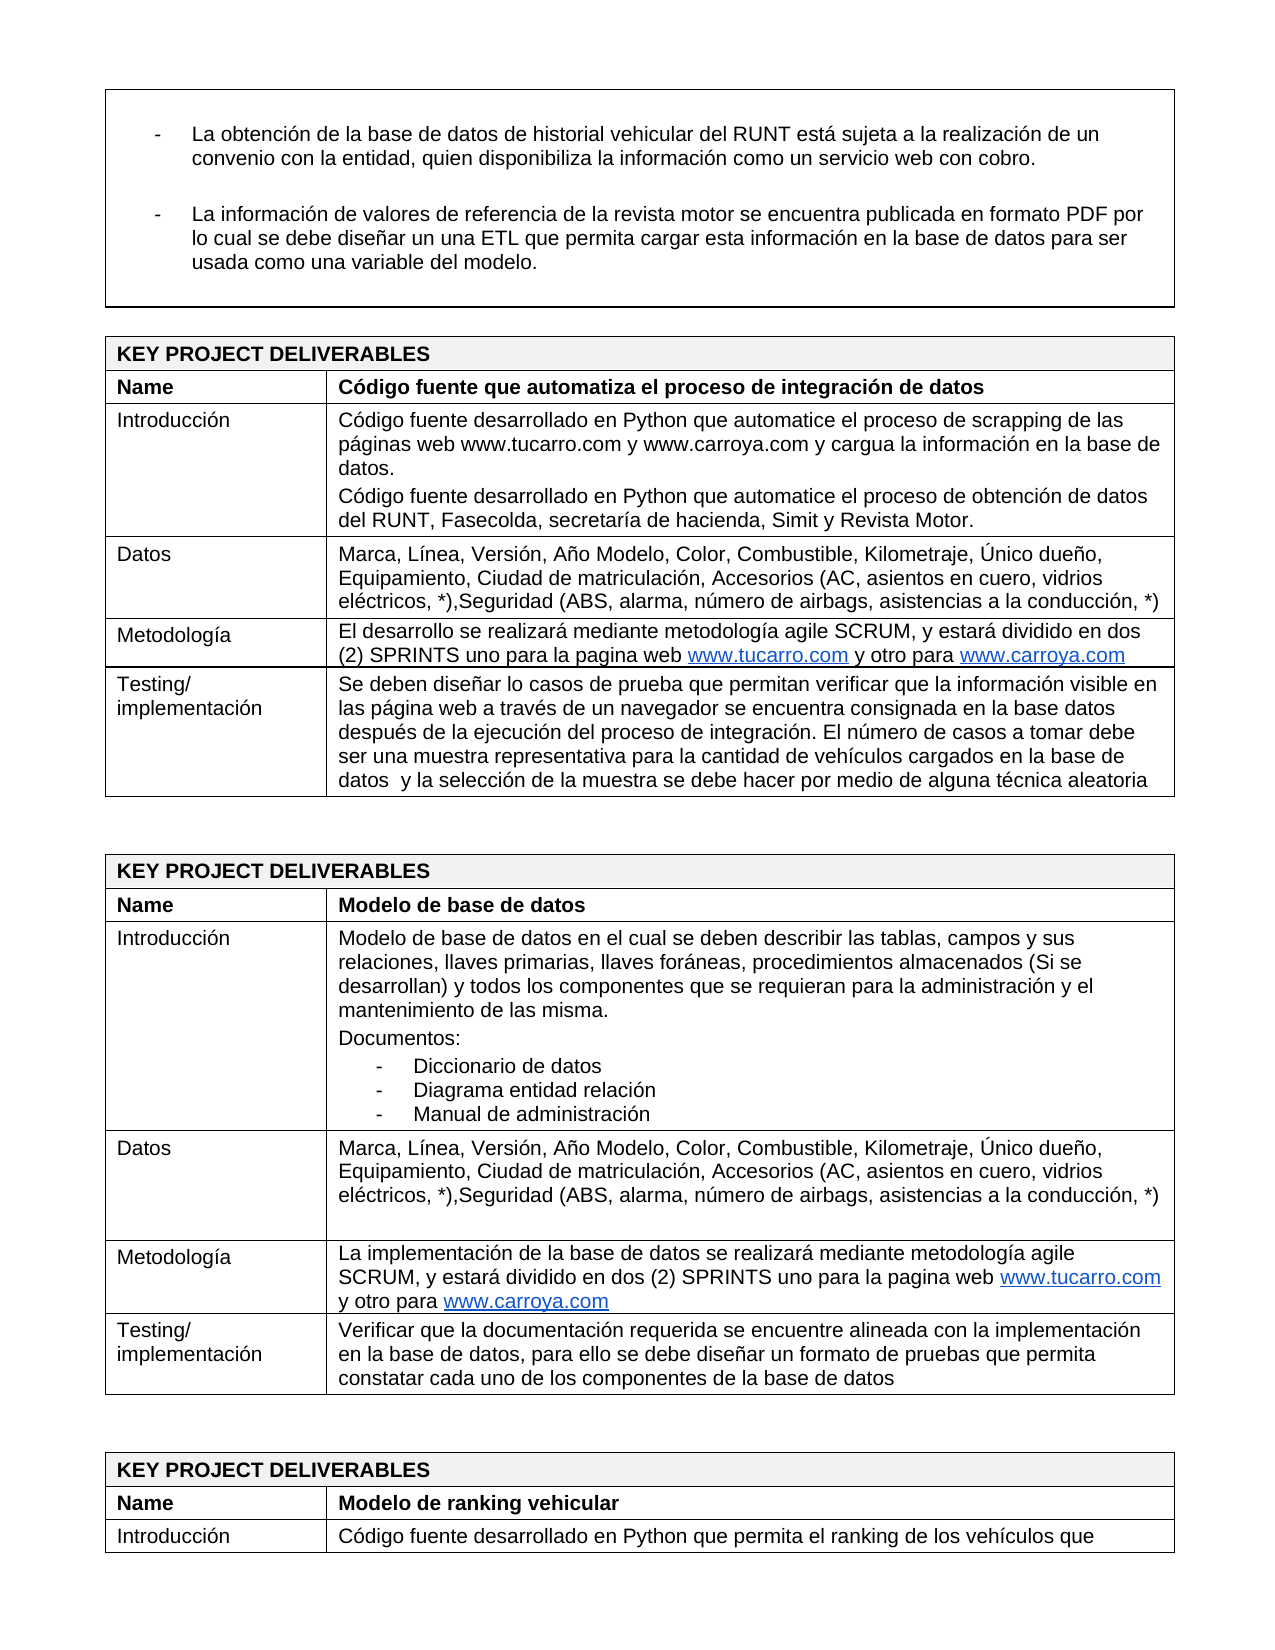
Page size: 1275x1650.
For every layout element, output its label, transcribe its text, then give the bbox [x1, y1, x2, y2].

table_cell Modelo de ranking vehicular [327, 1487, 1174, 1519]
table_cell Datos [106, 1131, 326, 1239]
table_cell Datos [106, 537, 326, 617]
table_header KEY PROJECT DELIVERABLES [106, 337, 1174, 369]
table_cell Name [106, 889, 326, 921]
table_cell Código fuente que automatiza el proceso de integración de datos [327, 371, 1174, 403]
table_cell Testing/implementación [106, 668, 326, 796]
table_cell Testing/implementación [106, 1314, 326, 1394]
table_cell La implementación de la base de datos se realizará mediante metodología agile SCRUM, y estará dividido en dos (2) SPRINTS uno para la pagina web www.tucarro.com y otro para www.carroya.com [327, 1241, 1174, 1312]
table_cell Código fuente desarrollado en Python que automatice el proceso de scrapping de las páginas web www.tucarro.com y www.carroya.com y cargua la información en la base de datos. Código fuente desarrollado en Python que automatice el proceso de obtención de datos del RUNT, Fasecolda, secretaría de hacienda, Simit y Revista Motor. [327, 404, 1174, 536]
table_cell El desarrollo se realizará mediante metodología agile SCRUM, y estará dividido en dos (2) SPRINTS uno para la pagina web www.tucarro.com y otro para www.carroya.com [327, 619, 1174, 666]
table_cell Metodología [106, 1241, 326, 1312]
table_header KEY PROJECT DELIVERABLES [106, 1453, 1174, 1486]
table_cell Se deben diseñar lo casos de prueba que permitan verificar que la información visible en las página web a través de un navegador se encuentra consignada en la base datos después de la ejecución del proceso de integración. El número de casos a tomar debe ser una muestra representativa para la cantidad de vehículos cargados en la base de datos y la selección de la muestra se debe hacer por medio de alguna técnica aleatoria [327, 668, 1174, 796]
table_header KEY PROJECT DELIVERABLES [106, 855, 1174, 887]
table_cell Name [106, 371, 326, 403]
table_cell Modelo de base de datos en el cual se deben describir las tablas, campos y sus relaciones, llaves primarias, llaves foráneas, procedimientos almacenados (Si se desarrollan) y todos los componentes que se requieran para la administración y el mantenimiento de las misma. Documentos: Diccionario de datos Diagrama entidad relación Manual de administración [327, 922, 1174, 1130]
table_cell Metodología [106, 619, 326, 666]
table_cell Verificar que la documentación requerida se encuentre alineada con la implementación en la base de datos, para ello se debe diseñar un formato de pruebas que permita constatar cada uno de los componentes de la base de datos [327, 1314, 1174, 1394]
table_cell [327, 1520, 1174, 1552]
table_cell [106, 90, 1174, 306]
table_cell Modelo de base de datos [327, 889, 1174, 921]
table_cell Name [106, 1487, 326, 1519]
table_cell Introducción [106, 404, 326, 536]
table_cell Introducción [106, 922, 326, 1130]
table_cell Introducción [106, 1520, 326, 1552]
